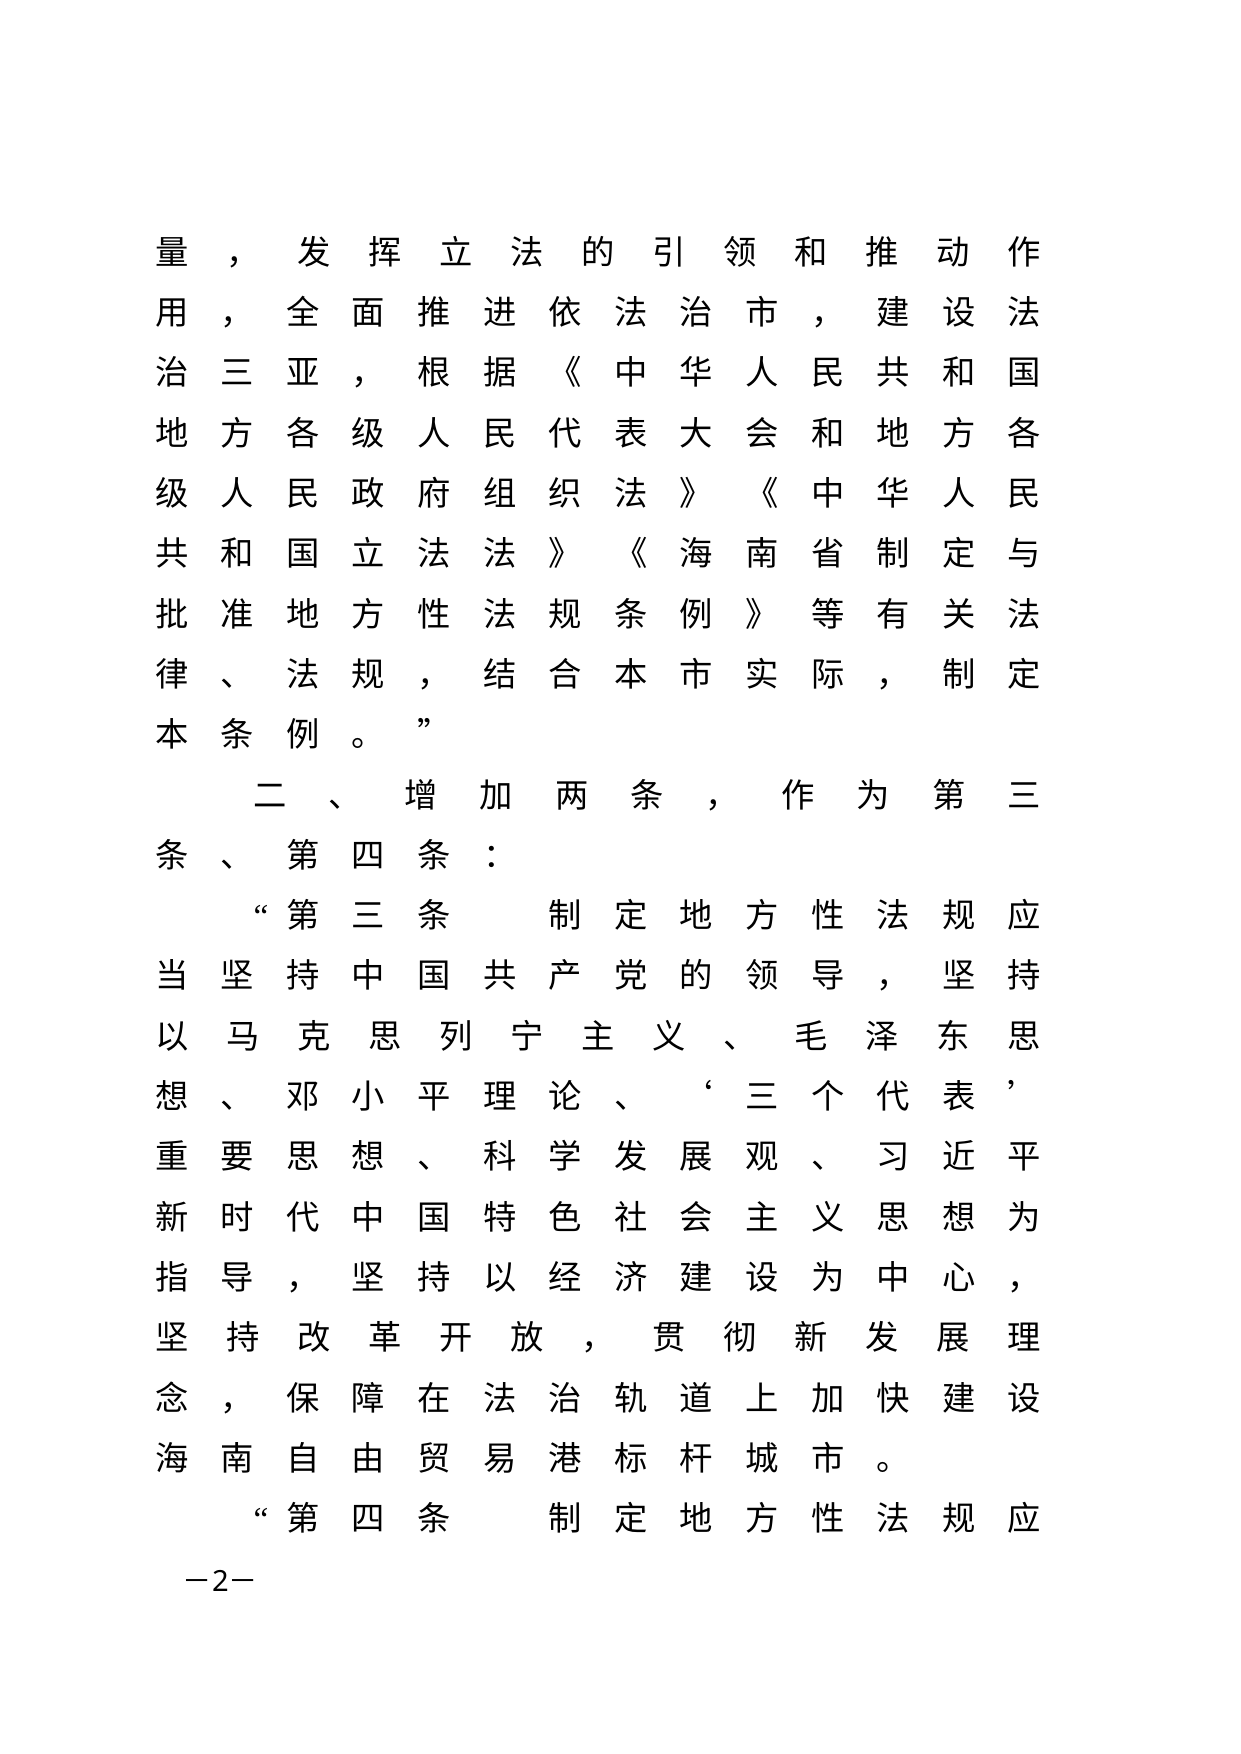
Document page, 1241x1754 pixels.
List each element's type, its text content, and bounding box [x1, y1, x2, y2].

list “第四条 制定地方性法规应当符合宪法的规定、原则和精神，依照法定的权限和程序，从国家整体利益出发，维护社会主义法制的统一、尊严、权威。地方性法规的规定不得同上位法相抵触。 [155, 1486, 1073, 1546]
list 二、增加两条，作为第三条、第四条： [155, 762, 1073, 883]
list “第三条 制定地方性法规应当坚持中国共产党的领导，坚持以马克思列宁主义、毛泽东思想、邓小平理论、‘三个代表’重要思想、科学发展观、习近平新时代中国特色社会主义思想为指导，坚持以经济建设为中心，坚持改革开放，贯彻新发展理念，保障在法治轨道上加快建设海南自由贸易港标杆城市。 [155, 883, 1073, 1486]
